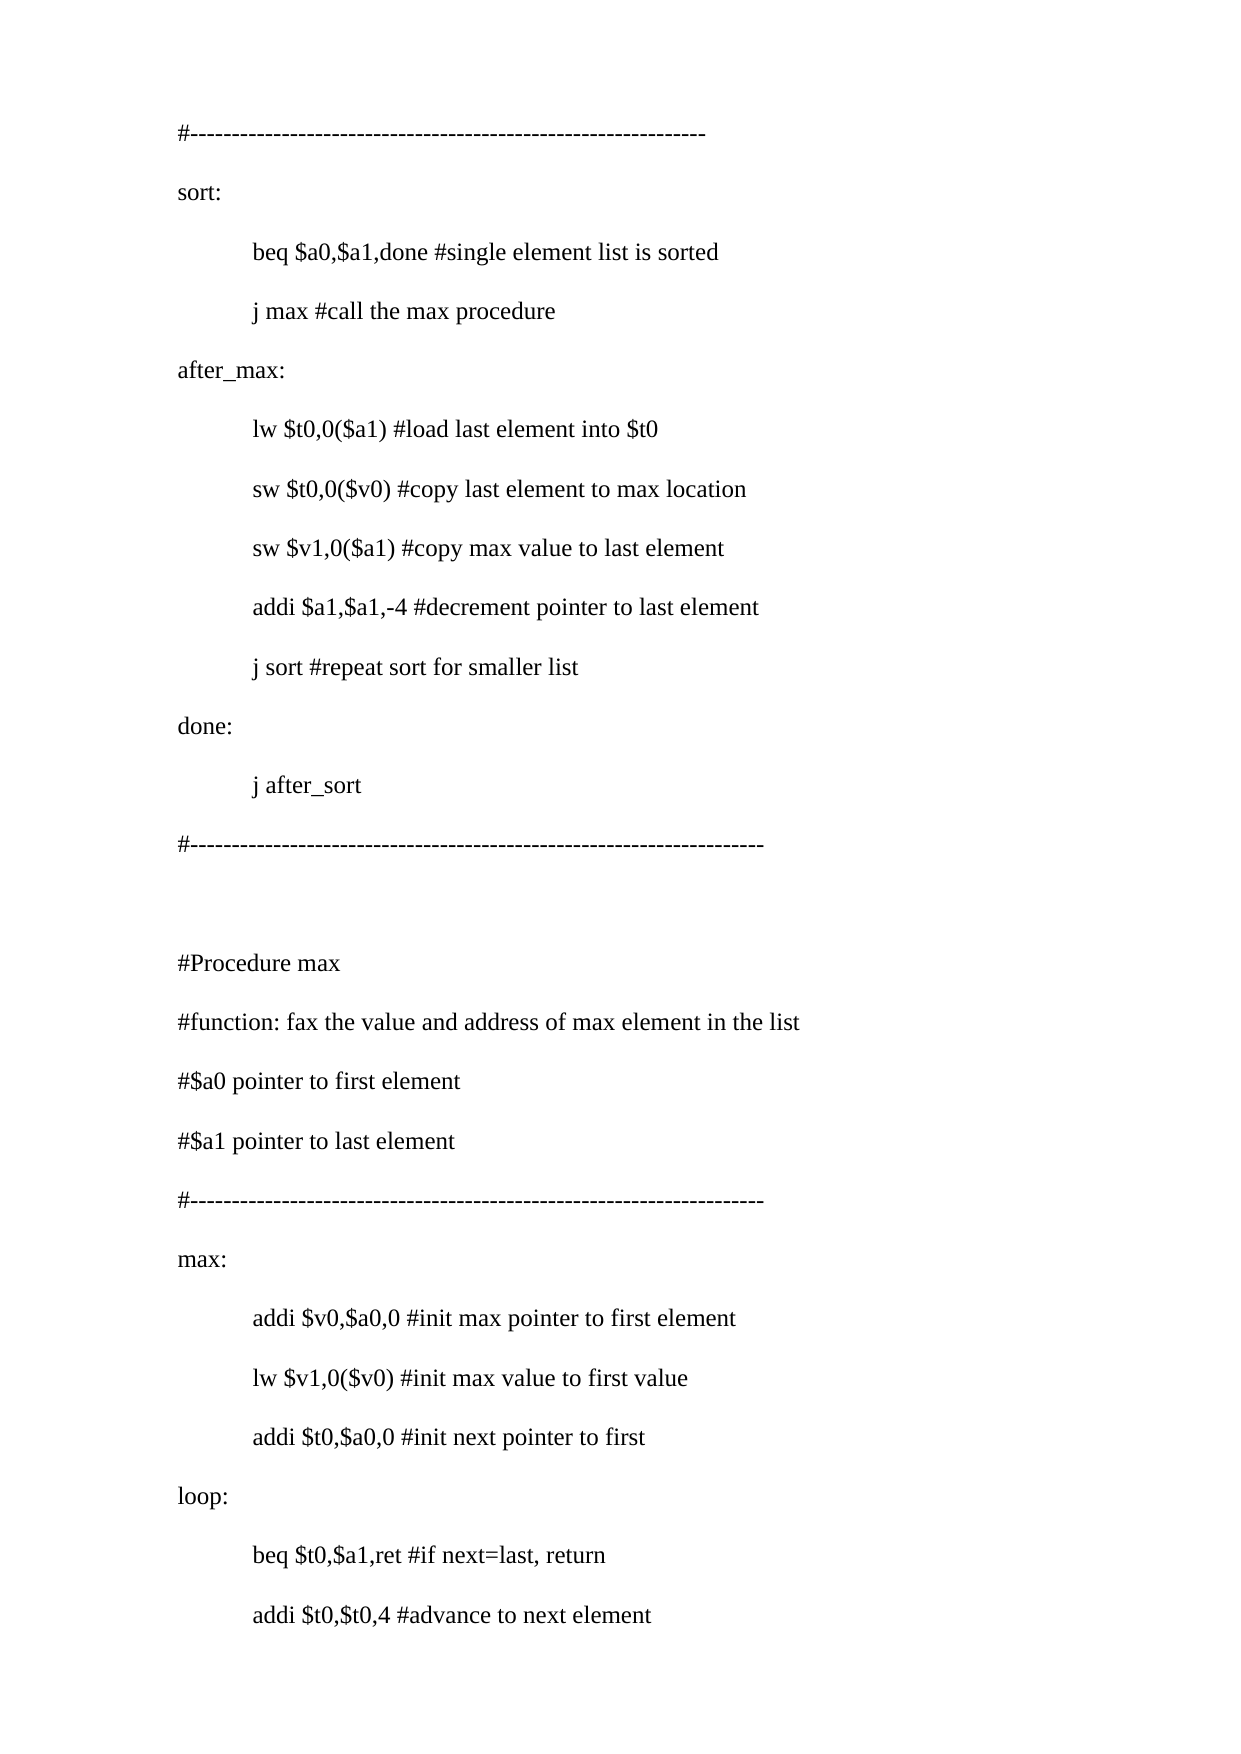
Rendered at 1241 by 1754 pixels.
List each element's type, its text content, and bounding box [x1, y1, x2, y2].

text lw $v1,0($v0) #init max value to first value [177, 1363, 1122, 1392]
text addi $t0,$t0,4 #advance to next element [177, 1600, 1122, 1629]
text #Procedure max [177, 948, 1122, 977]
text beq $t0,$a1,ret #if next=last, return [177, 1541, 1122, 1569]
text sort: [177, 177, 1122, 206]
text after_max: [177, 355, 1122, 384]
text j sort #repeat sort for smaller list [177, 652, 1122, 680]
text max: [177, 1244, 1122, 1273]
text #--------------------------------------------------------------------- [177, 829, 1122, 858]
text j after_sort [177, 770, 1122, 799]
text #$a0 pointer to first element [177, 1066, 1122, 1095]
text loop: [177, 1481, 1122, 1510]
text beq $a0,$a1,done #single element list is sorted [177, 237, 1122, 265]
text sw $t0,0($v0) #copy last element to max location [177, 474, 1122, 502]
text addi $t0,$a0,0 #init next pointer to first [177, 1422, 1122, 1451]
text #$a1 pointer to last element [177, 1126, 1122, 1154]
text done: [177, 711, 1122, 739]
text addi $a1,$a1,-4 #decrement pointer to last element [177, 592, 1122, 621]
text addi $v0,$a0,0 #init max pointer to first element [177, 1303, 1122, 1332]
text #-------------------------------------------------------------- [177, 118, 1122, 147]
text j max #call the max procedure [177, 296, 1122, 325]
text #--------------------------------------------------------------------- [177, 1185, 1122, 1214]
text sw $v1,0($a1) #copy max value to last element [177, 533, 1122, 562]
text #function: fax the value and address of max element in the list [177, 1007, 1122, 1036]
text lw $t0,0($a1) #load last element into $t0 [177, 414, 1122, 443]
